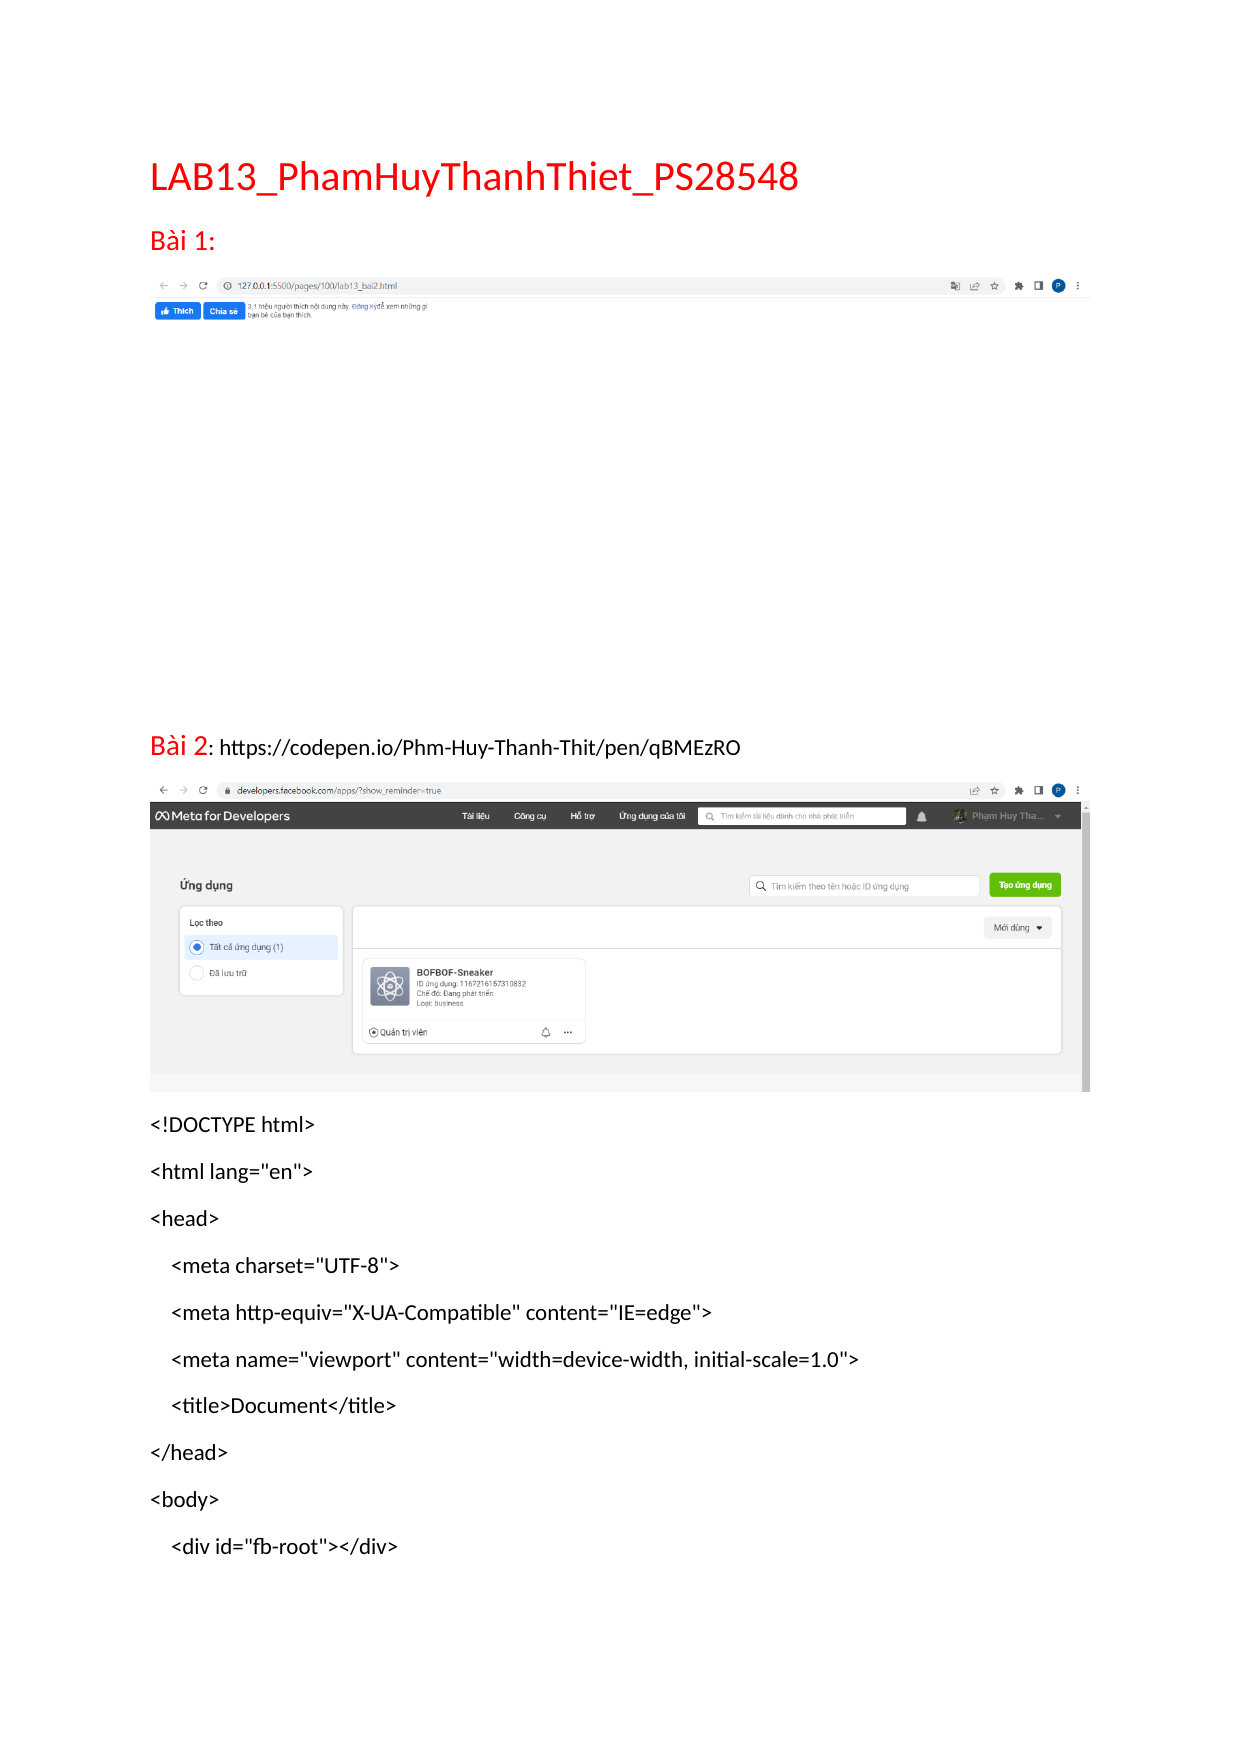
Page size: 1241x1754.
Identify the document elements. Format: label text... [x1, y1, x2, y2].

text <head> [150, 1204, 1090, 1232]
text <meta name="viewport" content="width=device-width, initial-scale=1.0"> [150, 1345, 1090, 1373]
text <meta http-equiv="X-UA-Compatible" content="IE=edge"> [150, 1298, 1090, 1326]
text <meta charset="UTF-8"> [150, 1251, 1090, 1279]
picture [150, 276, 1091, 709]
text Bài 1: [150, 222, 1090, 257]
text LAB13_PhamHuyThanhThiet_PS28548 [150, 150, 1090, 201]
text <!DOCTYPE html> [150, 1110, 1090, 1138]
text Bài 2: https://codepen.io/Phm-Huy-Thanh-Thit/pen/qBMEzRO [150, 727, 1090, 763]
text <body> [150, 1485, 1090, 1513]
picture [150, 782, 1091, 1092]
text <title>Document</title> [150, 1392, 1090, 1419]
text <html lang="en"> [150, 1157, 1090, 1185]
text </head> [150, 1438, 1090, 1466]
text <div id="fb-root"></div> [150, 1532, 1090, 1560]
